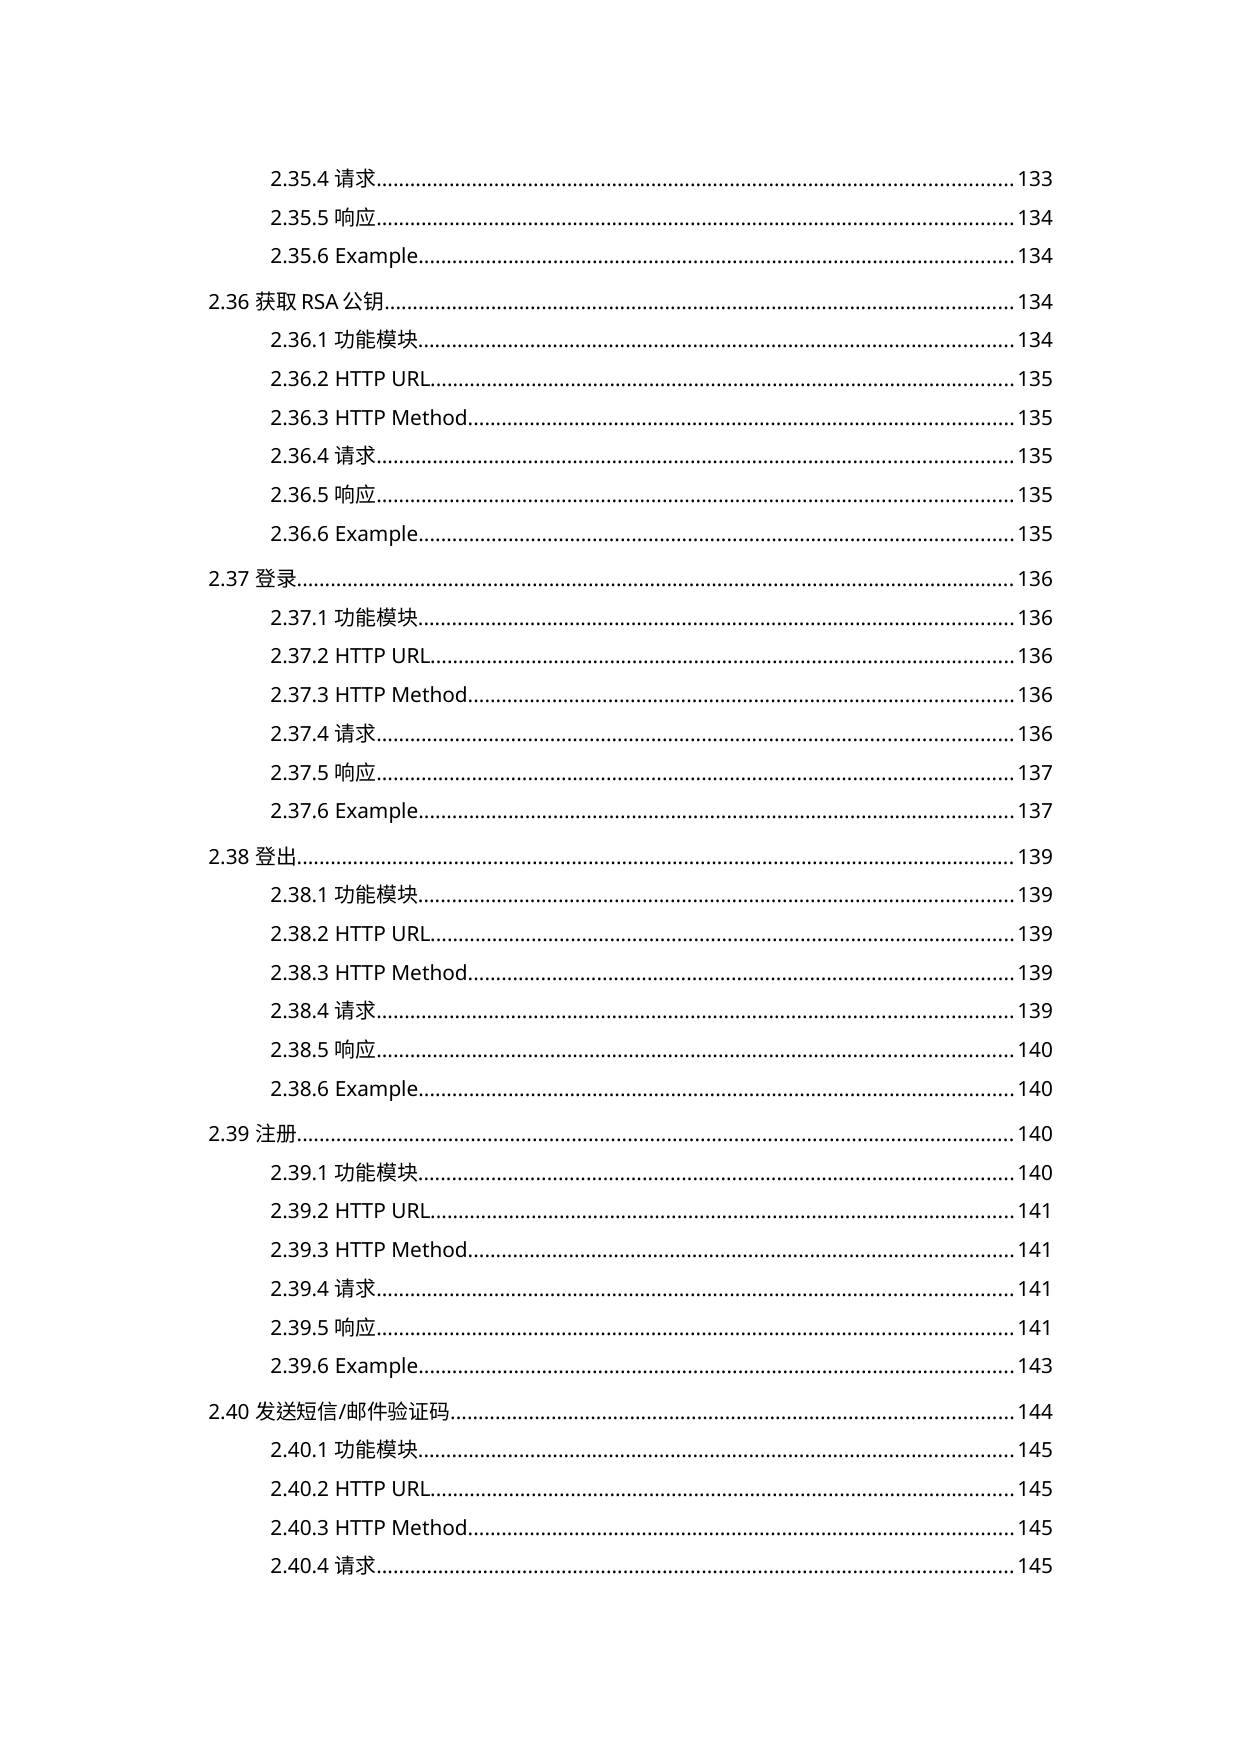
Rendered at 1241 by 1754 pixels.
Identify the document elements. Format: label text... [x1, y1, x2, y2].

text 2.40.1 功能模块 145 [270, 1433, 1053, 1466]
text 2.35.5 响应 134 [270, 201, 1053, 233]
text 2.39.5 响应 141 [270, 1311, 1053, 1343]
text 2.37.1 功能模块 136 [270, 601, 1053, 633]
text 2.37.3 HTTP Method 136 [270, 678, 1053, 711]
text 2.38 登出 139 [208, 839, 1053, 872]
text 2.37.2 HTTP URL 136 [270, 639, 1053, 672]
text 2.40.2 HTTP URL 145 [270, 1472, 1053, 1504]
text 2.38.2 HTTP URL 139 [270, 917, 1053, 949]
text 2.40.3 HTTP Method 145 [270, 1511, 1053, 1543]
text 2.37.4 请求 136 [270, 717, 1053, 749]
text 2.40.4 请求 145 [270, 1549, 1053, 1582]
text 2.39 注册 140 [208, 1117, 1053, 1149]
text 2.35.4 请求 133 [270, 162, 1053, 194]
text 2.39.3 HTTP Method 141 [270, 1233, 1053, 1266]
text 2.37.6 Example 137 [270, 794, 1053, 827]
text 2.39.4 请求 141 [270, 1272, 1053, 1304]
text 2.39.6 Example 143 [270, 1349, 1053, 1382]
text 2.36.6 Example 135 [270, 517, 1053, 549]
text 2.36.1 功能模块 134 [270, 323, 1053, 356]
text 2.37 登录 136 [208, 562, 1053, 594]
text 2.37.5 响应 137 [270, 756, 1053, 788]
text 2.38.5 响应 140 [270, 1033, 1053, 1066]
text 2.40 发送短信/邮件验证码 144 [208, 1394, 1053, 1427]
text 2.38.6 Example 140 [270, 1072, 1053, 1104]
text 2.36.4 请求 135 [270, 439, 1053, 472]
text 2.36.3 HTTP Method 135 [270, 401, 1053, 433]
text 2.38.4 请求 139 [270, 994, 1053, 1027]
text 2.36.2 HTTP URL 135 [270, 362, 1053, 394]
text 2.38.3 HTTP Method 139 [270, 956, 1053, 988]
text 2.39.2 HTTP URL 141 [270, 1194, 1053, 1227]
text 2.36 获取RSA公钥 134 [208, 284, 1053, 317]
text 2.39.1 功能模块 140 [270, 1156, 1053, 1188]
text 2.36.5 响应 135 [270, 478, 1053, 511]
text 2.38.1 功能模块 139 [270, 878, 1053, 911]
text 2.35.6 Example 134 [270, 239, 1053, 272]
